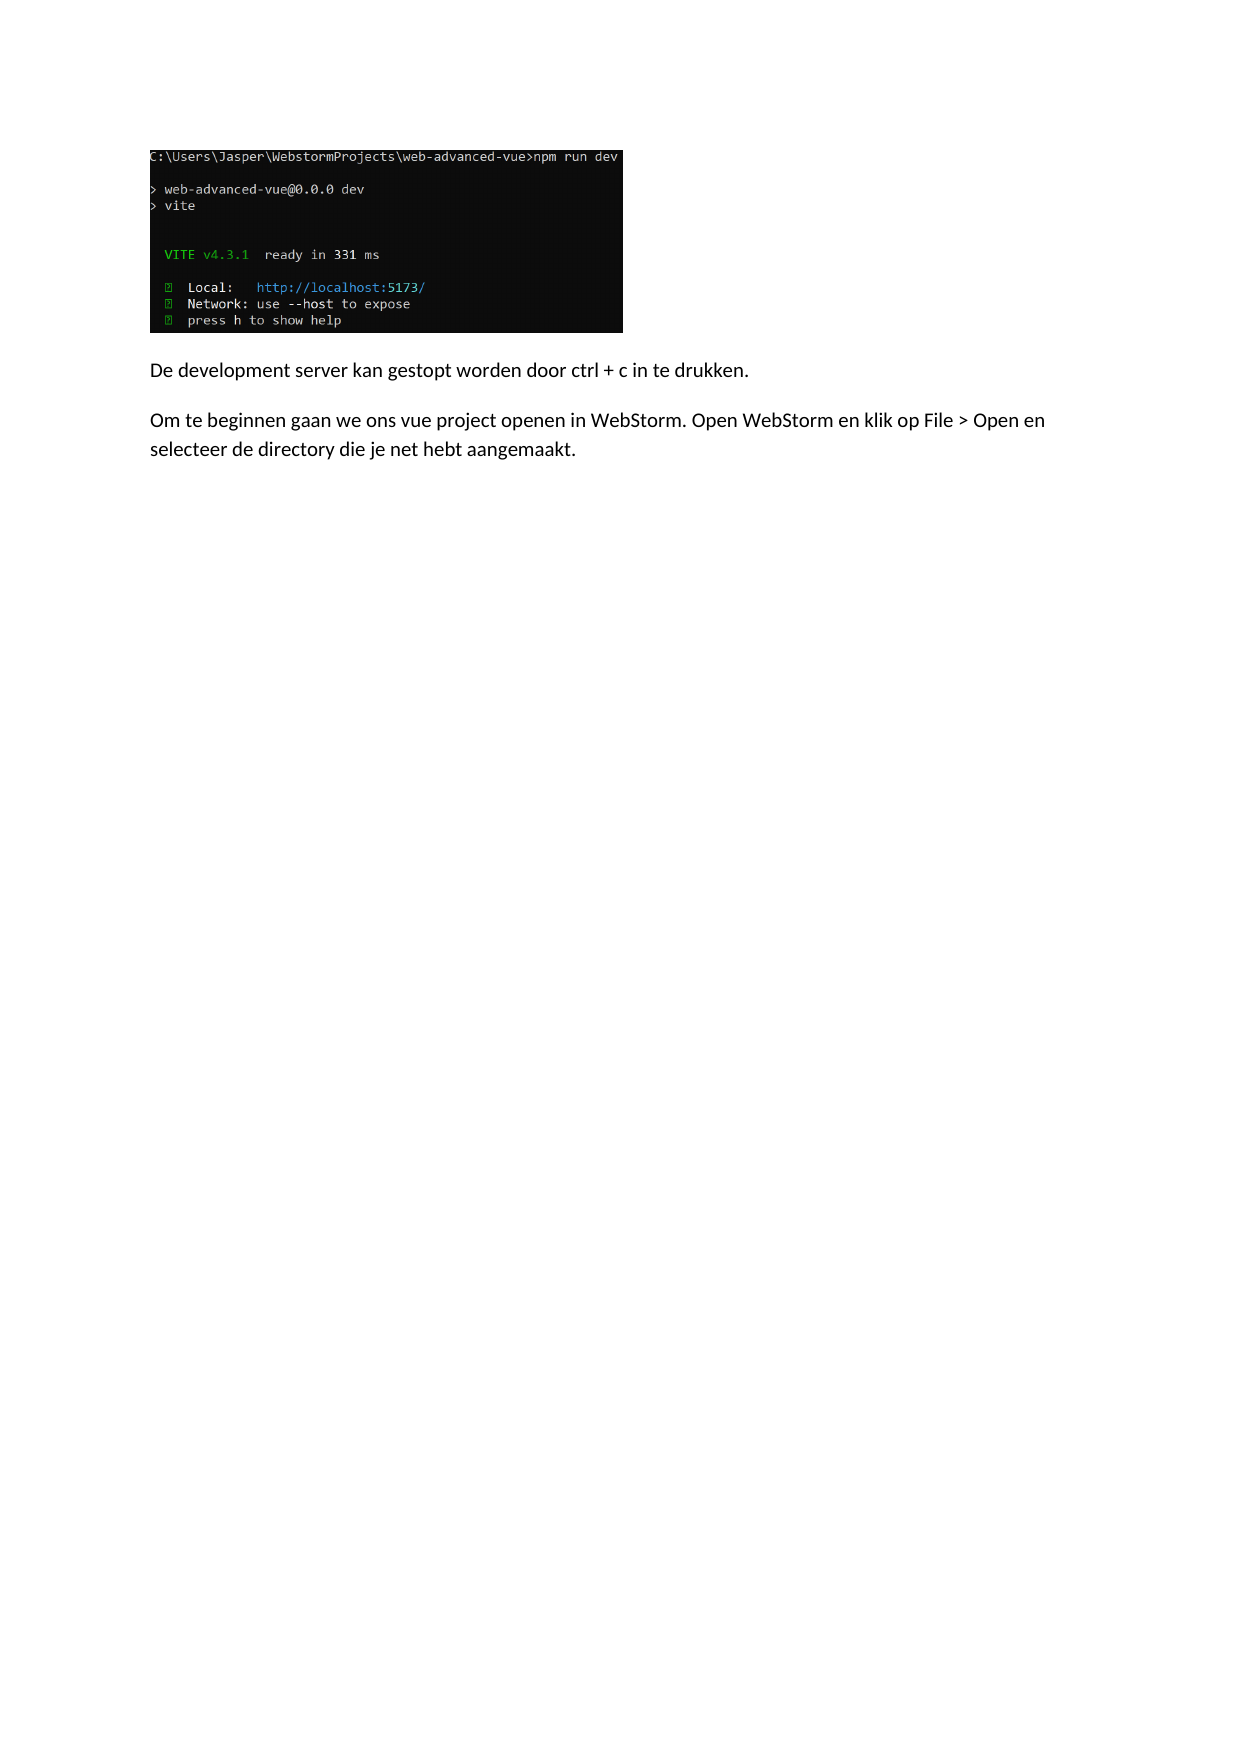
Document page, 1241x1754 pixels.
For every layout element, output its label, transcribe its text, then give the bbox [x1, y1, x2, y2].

picture [150, 150, 623, 333]
text De development server kan gestopt worden door ctrl + c in te drukken. [150, 357, 1090, 383]
text Om te beginnen gaan we ons vue project openen in WebStorm. Open WebStorm en klik op File > Open en selecteer de directory die je net hebt aangemaakt. [150, 407, 1090, 462]
